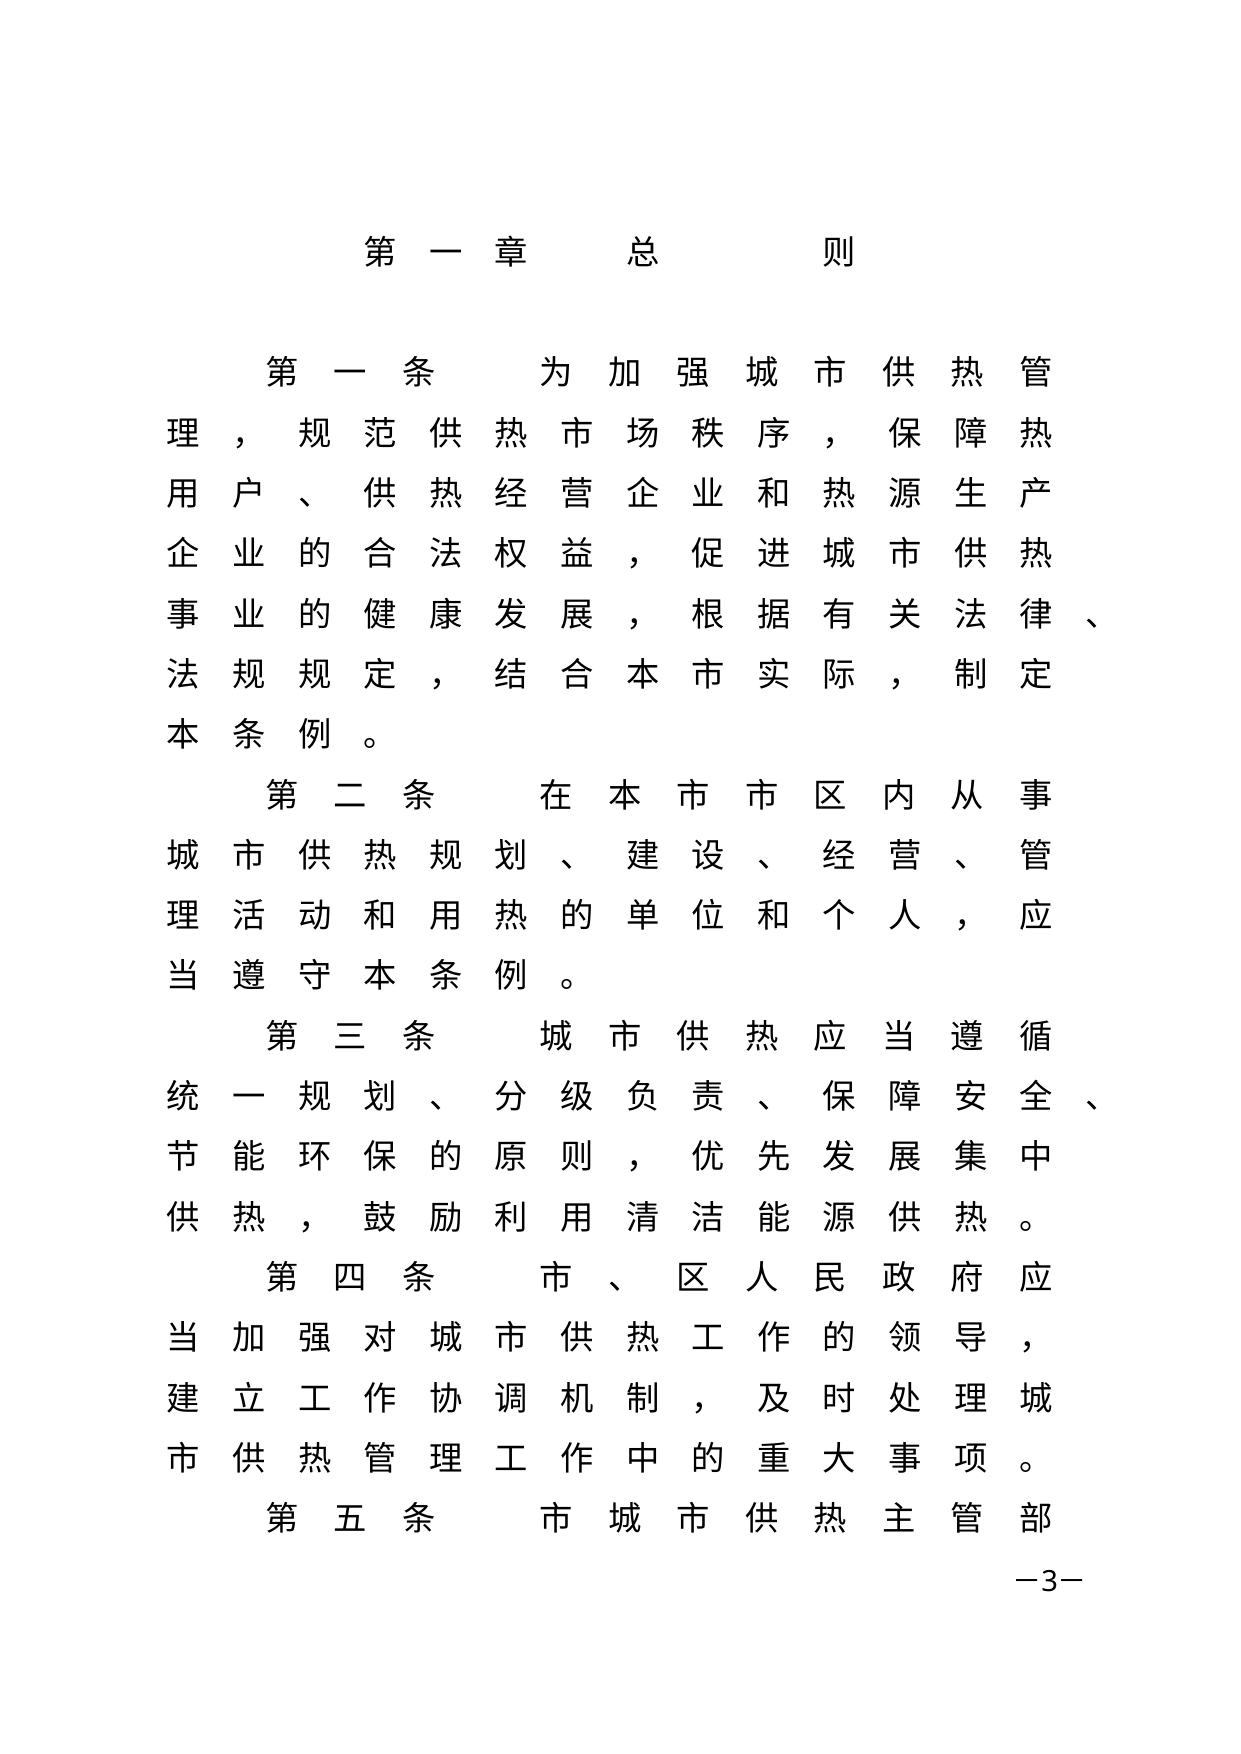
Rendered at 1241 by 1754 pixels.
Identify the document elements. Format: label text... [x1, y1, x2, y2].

text 第四条 市、区人民政府应当加强对城市供热工作的领导，建立工作协调机制，及时处理城市供热管理工作中的重大事项。 [167, 1245, 1085, 1486]
text 第五条 市城市供热主管部门负责本市市区内的城市供热管理工作。 [167, 1486, 1085, 1546]
text 第二条 在本市市区内从事城市供热规划、建设、经营、管理活动和用热的单位和个人，应当遵守本条例。 [167, 762, 1085, 1003]
text 第一章 总 则 [167, 219, 1085, 280]
text 第三条 城市供热应当遵循统一规划、分级负责、保障安全、节能环保的原则，优先发展集中供热，鼓励利用清洁能源供热。 [167, 1003, 1085, 1245]
text 第一条 为加强城市供热管理，规范供热市场秩序，保障热用户、供热经营企业和热源生产企业的合法权益，促进城市供热事业的健康发展，根据有关法律、法规规定，结合本市实际，制定本条例。 [167, 340, 1085, 762]
